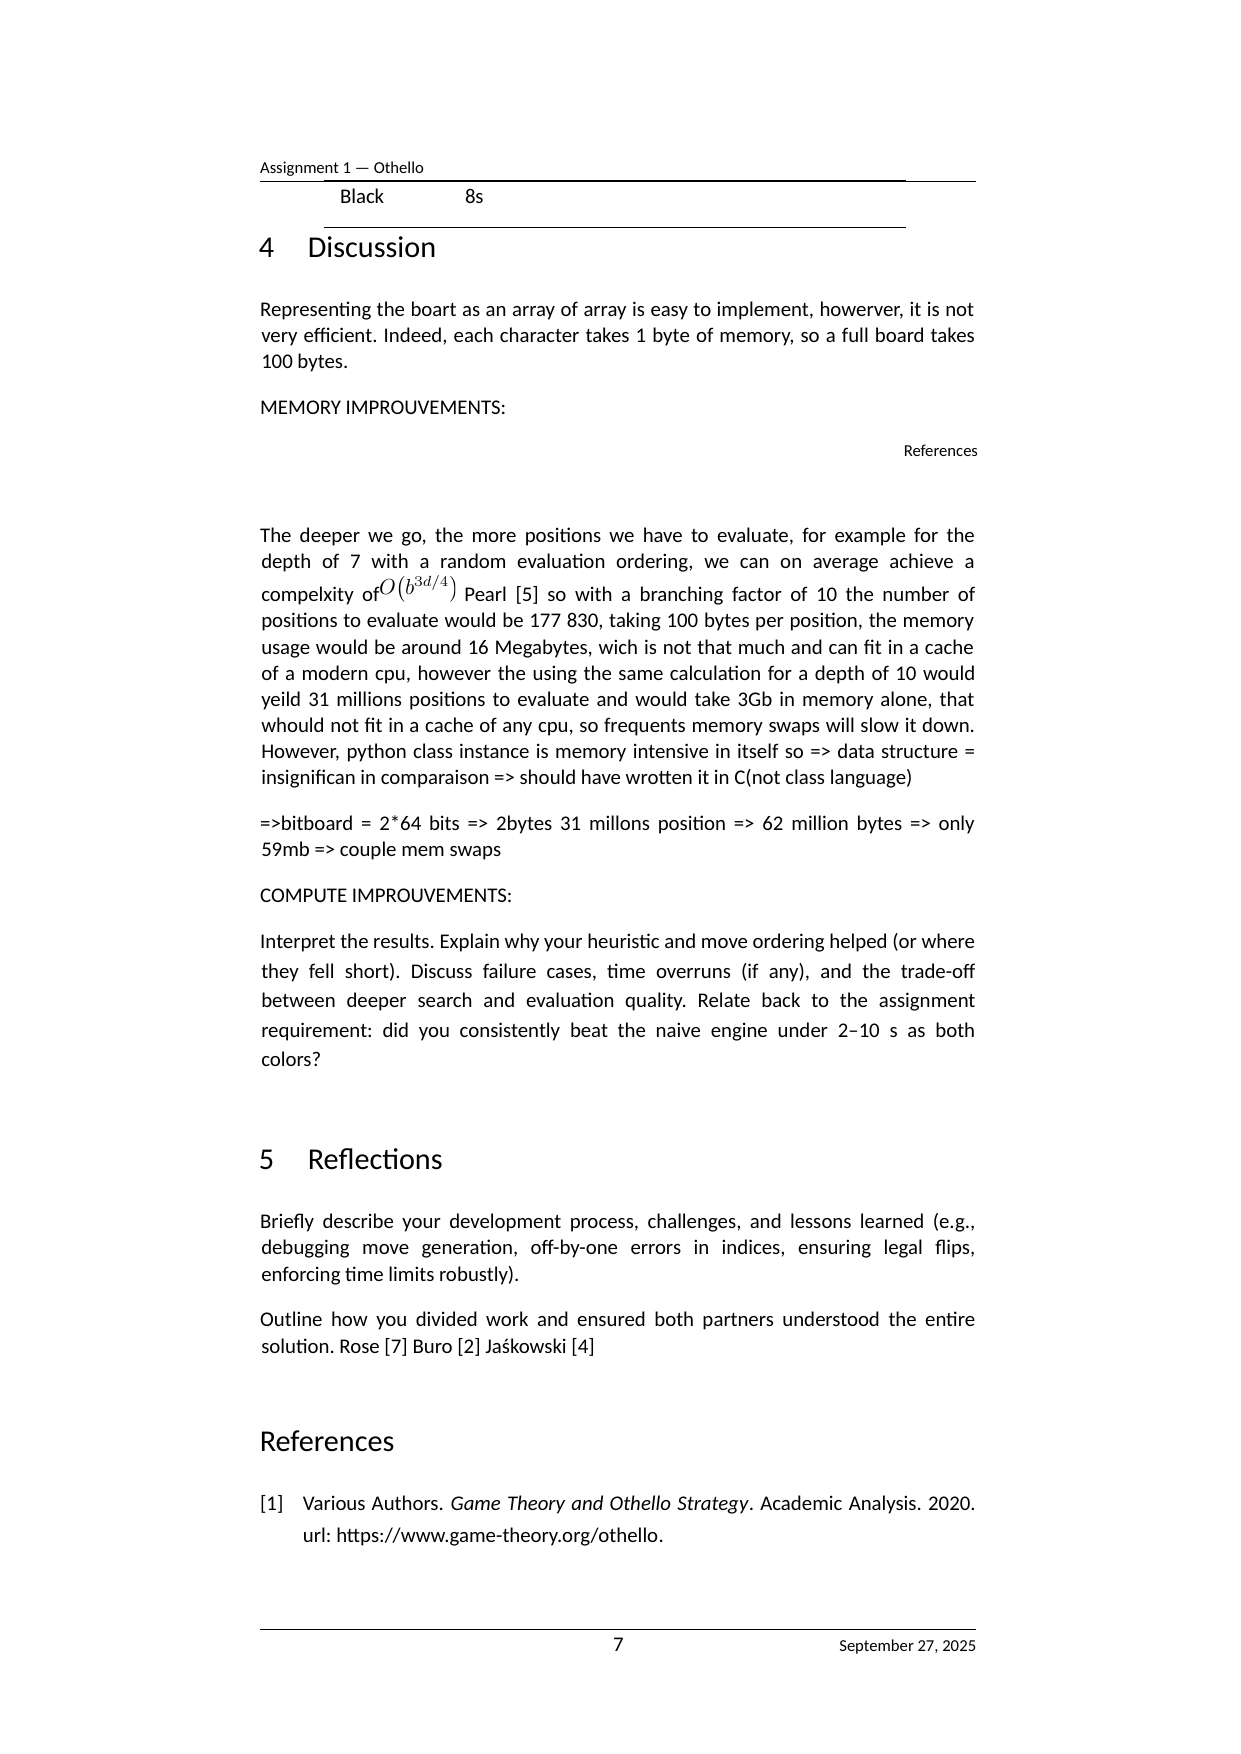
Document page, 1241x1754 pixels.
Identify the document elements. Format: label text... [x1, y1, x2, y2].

text MEMORY IMPROUVEMENTS: [260, 394, 911, 419]
text Representing the boart as an array of array is easy to implement, howerver, it is not very efficient. Indeed, each character takes 1 byte of memory, so a full board takes 100 bytes. [260, 296, 976, 373]
text The deeper we go, the more positions we have to evaluate, for example for the depth of 7 with a random evaluation ordering, we can on average achieve a compelxity of Pearl [5] so with a branching factor of 10 the number of positions to evaluate would be 177 830, taking 100 bytes per position, the memory usage would be around 16 Megabytes, wich is not that much and can fit in a cache of a modern cpu, however the using the same calculation for a depth of 10 would yeild 31 millions positions to evaluate and would take 3Gb in memory alone, that whould not fit in a cache of any cpu, so frequents memory swaps will slow it down. However, python class instance is memory intensive in itself so => data structure = insignifican in comparaison => should have wrotten it in C(not class language) [260, 522, 976, 790]
table_cell Black [324, 181, 418, 227]
text Interpret the results. Explain why your heuristic and move ordering helped (or where they fell short). Discuss failure cases, time overruns (if any), and the trade-off between deeper search and evaluation quality. Relate back to the assignment requirement: did you consistently beat the naive engine under 2–10 s as both colors? [260, 928, 976, 1072]
text Outline how you divided work and ensured both partners understood the entire solution. Rose [7] Buro [2] Jaśkowski [4] [260, 1307, 976, 1358]
subtitle Discussion [258, 228, 910, 265]
text Briefly describe your development process, challenges, and lessons learned (e.g., debugging move generation, off-by-one errors in indices, ensuring legal flips, enforcing time limits robustly). [260, 1208, 976, 1286]
table_cell 8s [419, 181, 554, 227]
subtitle References [259, 1422, 910, 1459]
picture [379, 574, 456, 602]
text References [228, 440, 978, 460]
text =>bitboard = 2*64 bits => 2bytes 31 millons position => 62 million bytes => only 59mb => couple mem swaps [260, 811, 976, 862]
table_cell [747, 181, 906, 227]
list Various Authors. Game Theory and Othello Strategy. Academic Analysis. 2020. url: https://www.game-theory.org/othello. [260, 1490, 976, 1548]
subtitle Reflections [258, 1140, 910, 1177]
table_cell [554, 181, 747, 227]
text COMPUTE IMPROUVEMENTS: [260, 883, 911, 908]
